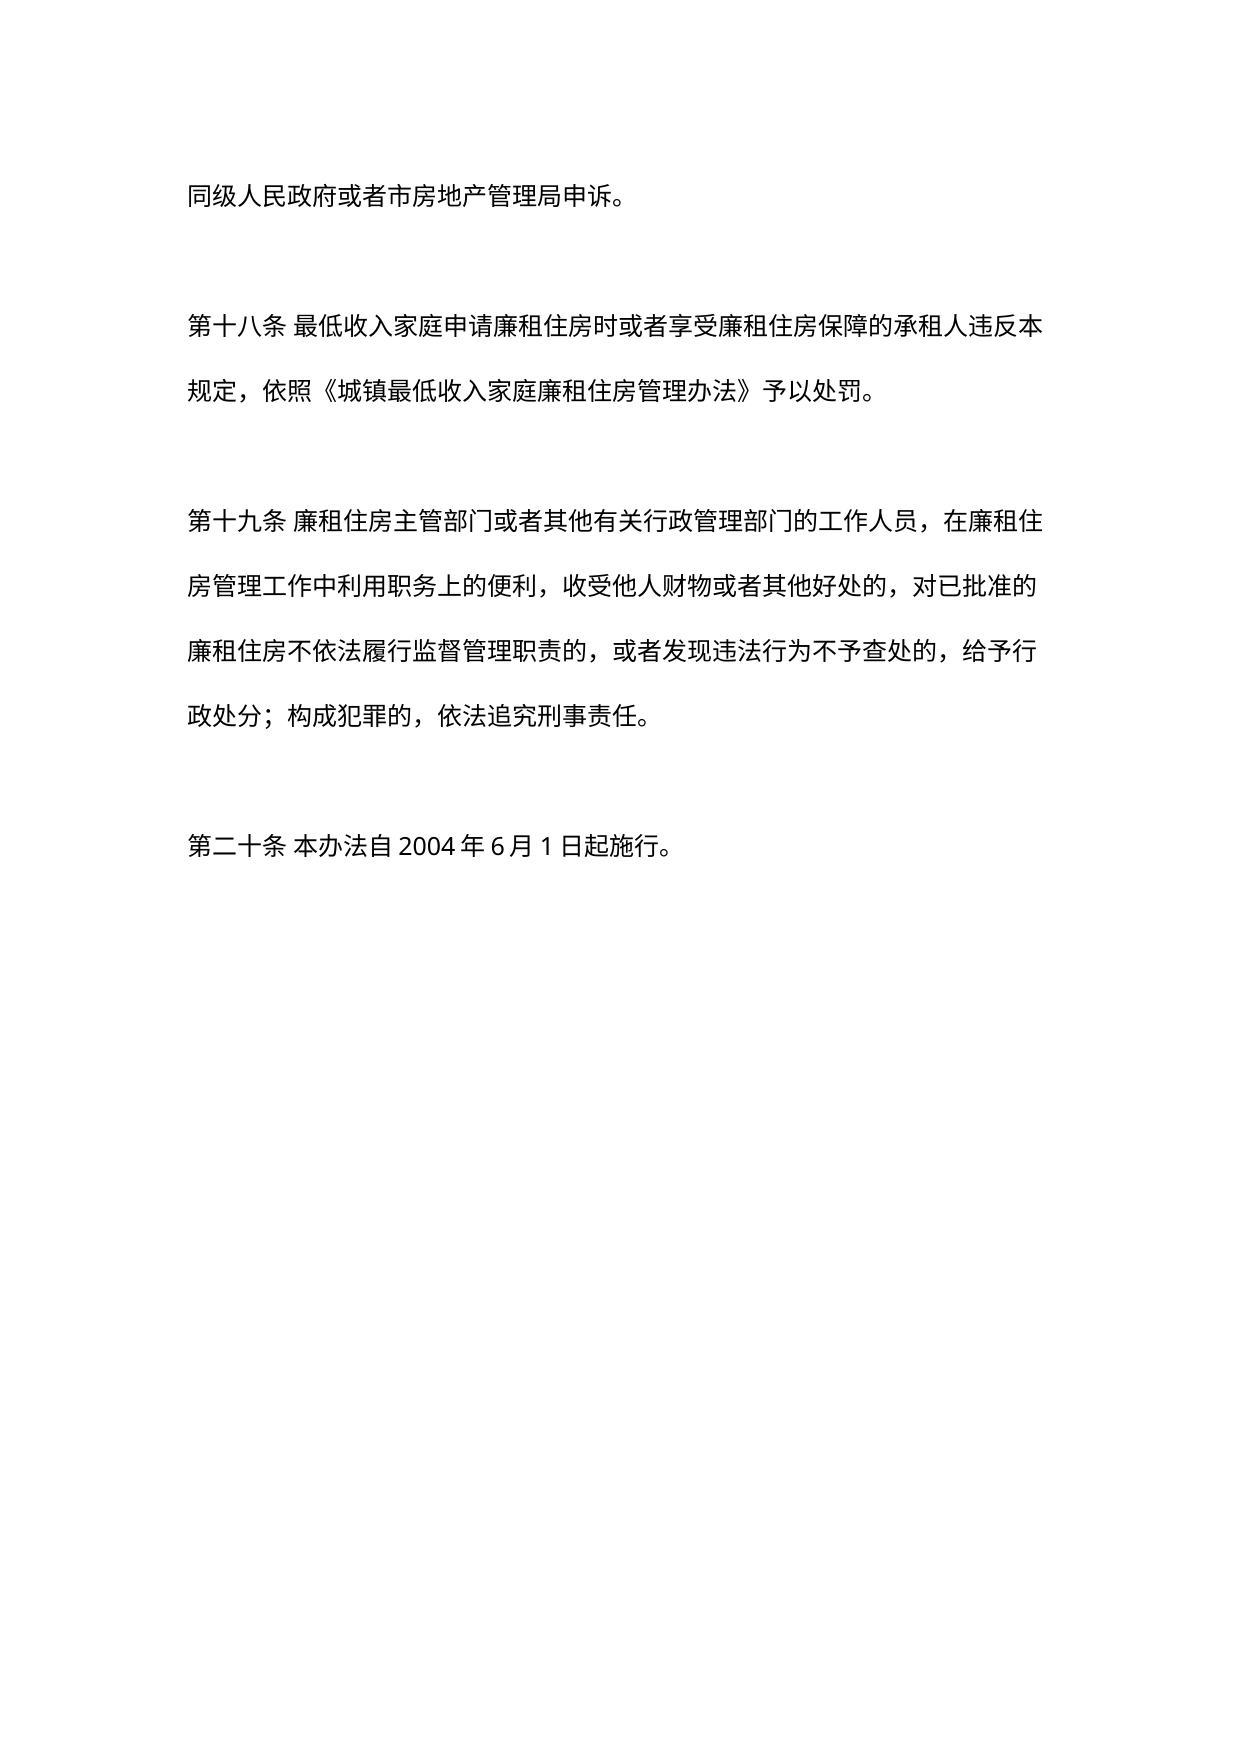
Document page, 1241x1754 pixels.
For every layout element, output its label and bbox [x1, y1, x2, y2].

text [187, 162, 1053, 877]
